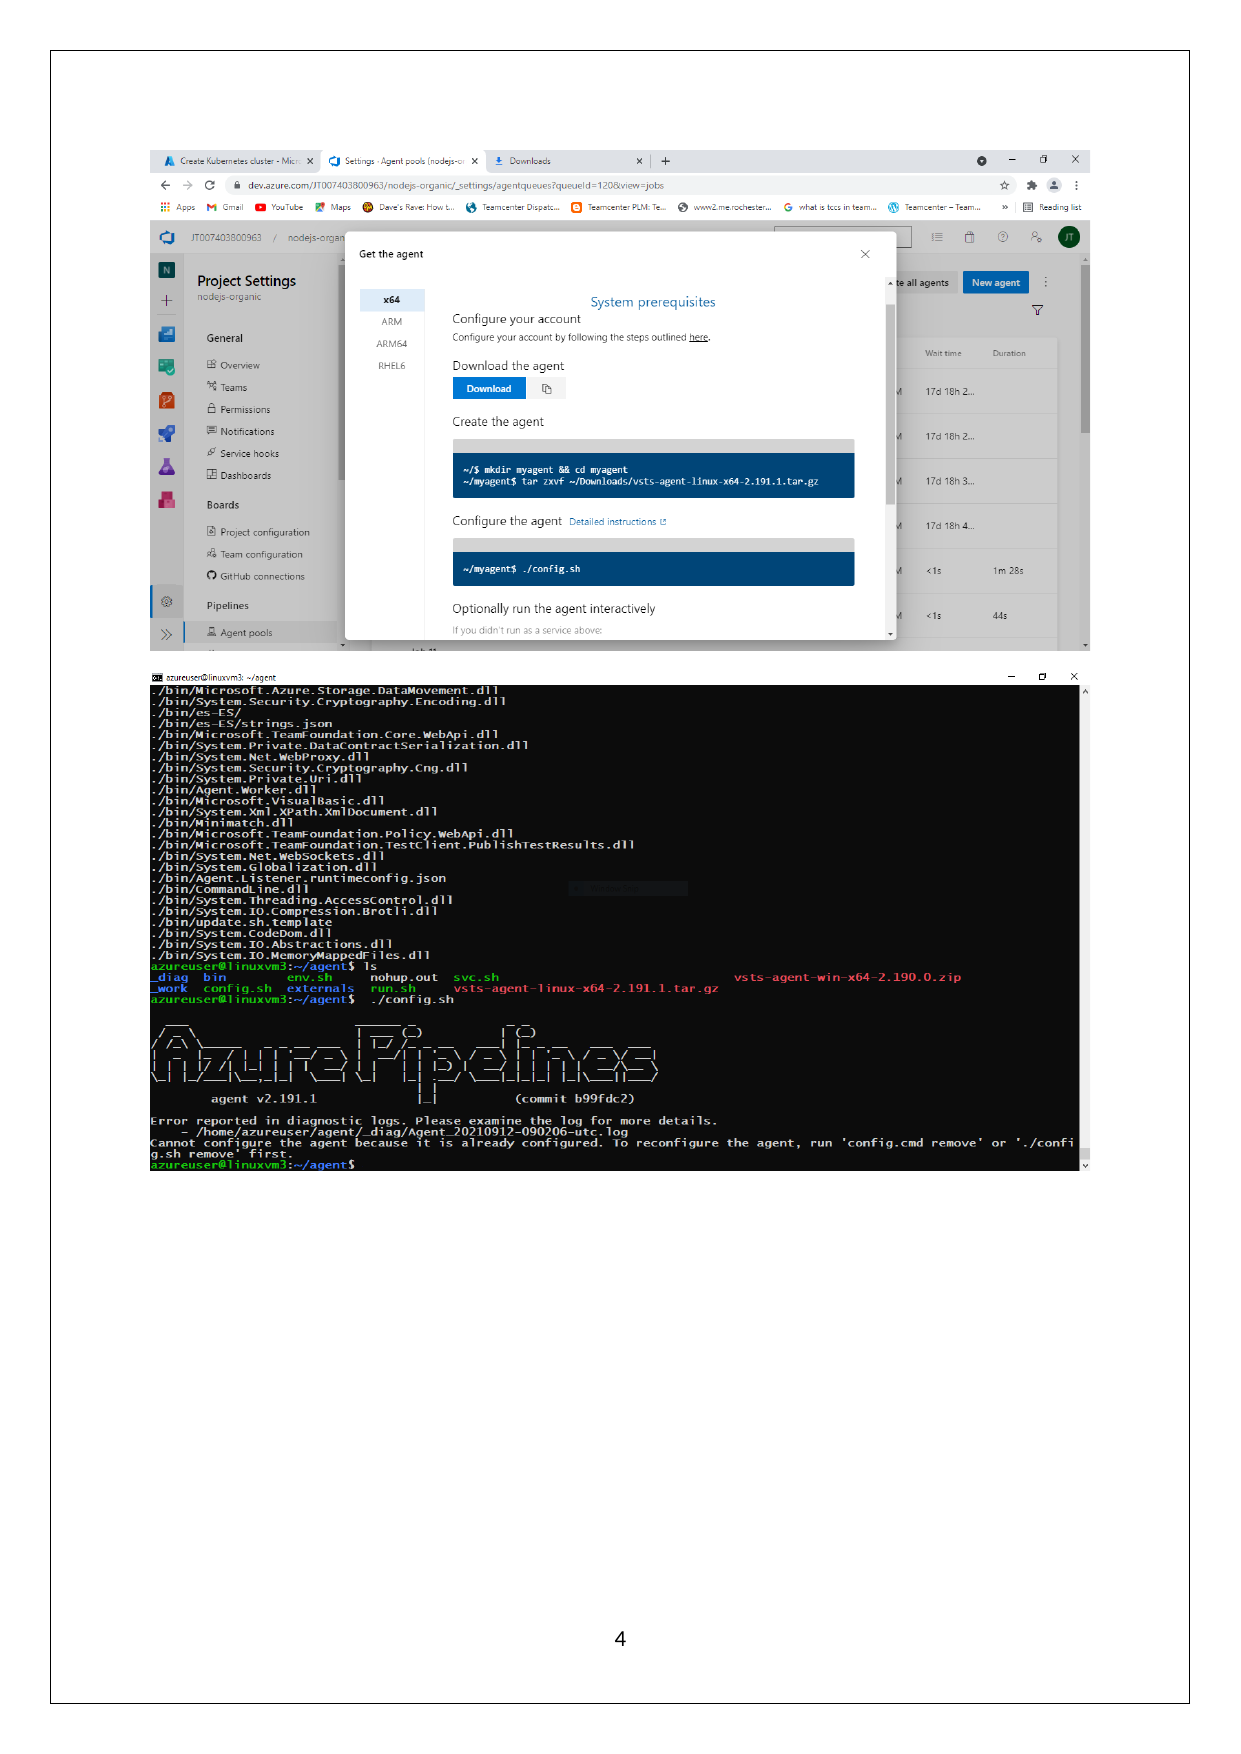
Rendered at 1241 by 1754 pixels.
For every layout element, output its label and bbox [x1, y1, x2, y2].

picture [150, 670, 1091, 1171]
picture [150, 150, 1091, 651]
